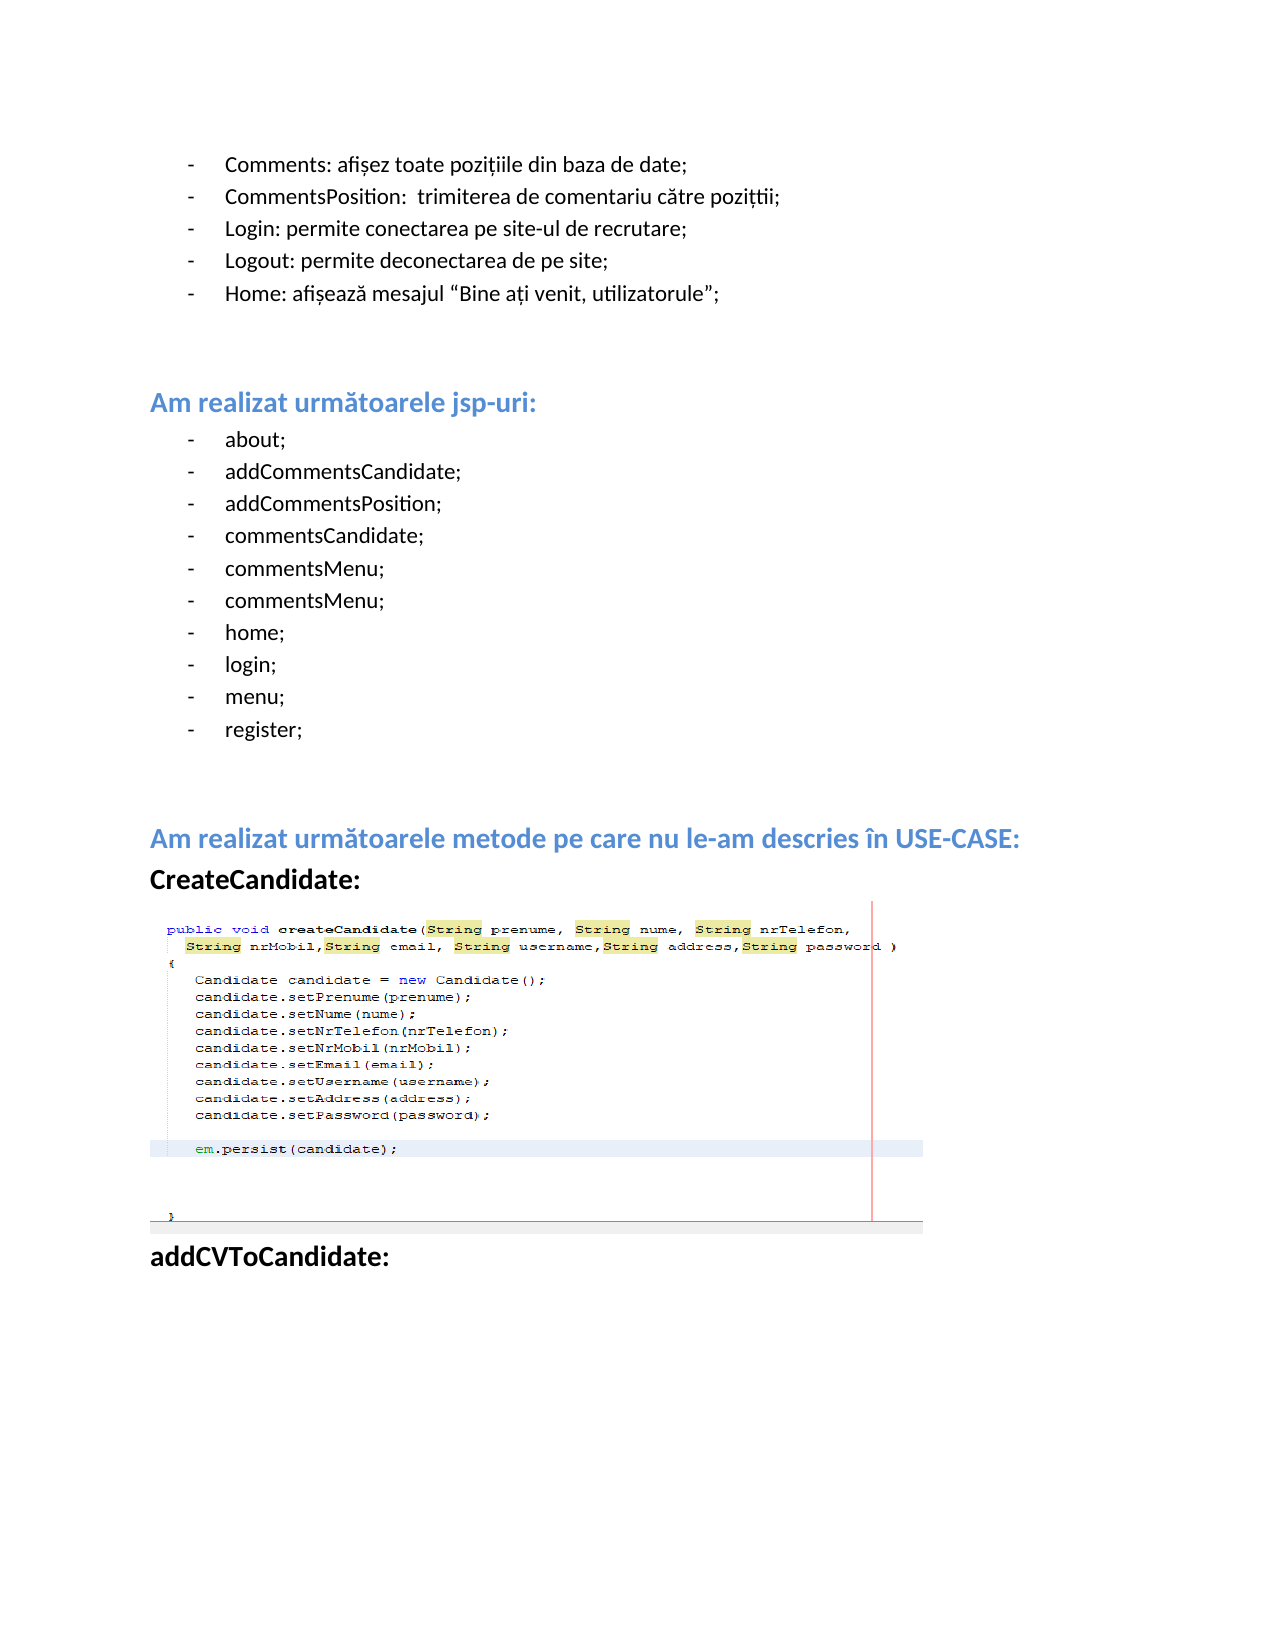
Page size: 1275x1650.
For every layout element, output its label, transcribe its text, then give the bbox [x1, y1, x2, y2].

text addCVToCandidate: [150, 1238, 1125, 1273]
list addCommentsPosition; [187, 489, 1125, 517]
picture [150, 901, 923, 1234]
list commentsMenu; [187, 554, 1125, 582]
list register; [187, 715, 1125, 743]
list CommentsPosition: trimiterea de comentariu către pozițtii; [187, 182, 1125, 210]
list home; [187, 618, 1125, 646]
list menu; [187, 682, 1125, 711]
list Login: permite conectarea pe site-ul de recrutare; [187, 214, 1125, 242]
text CreateCandidate: [150, 861, 1125, 897]
list Home: afișează mesajul “Bine ați venit, utilizatorule”; [187, 279, 1125, 307]
text Am realizat următoarele jsp-uri: [150, 384, 1125, 420]
text Am realizat următoarele metode pe care nu le-am descries în USE-CASE: [150, 820, 1125, 856]
list commentsCandidate; [187, 522, 1125, 549]
list Comments: afișez toate pozițiile din baza de date; [187, 150, 1125, 178]
list addCommentsCandidate; [187, 457, 1125, 485]
list Logout: permite deconectarea de pe site; [187, 247, 1125, 274]
list commentsMenu; [187, 586, 1125, 614]
list about; [187, 425, 1125, 453]
list login; [187, 650, 1125, 678]
